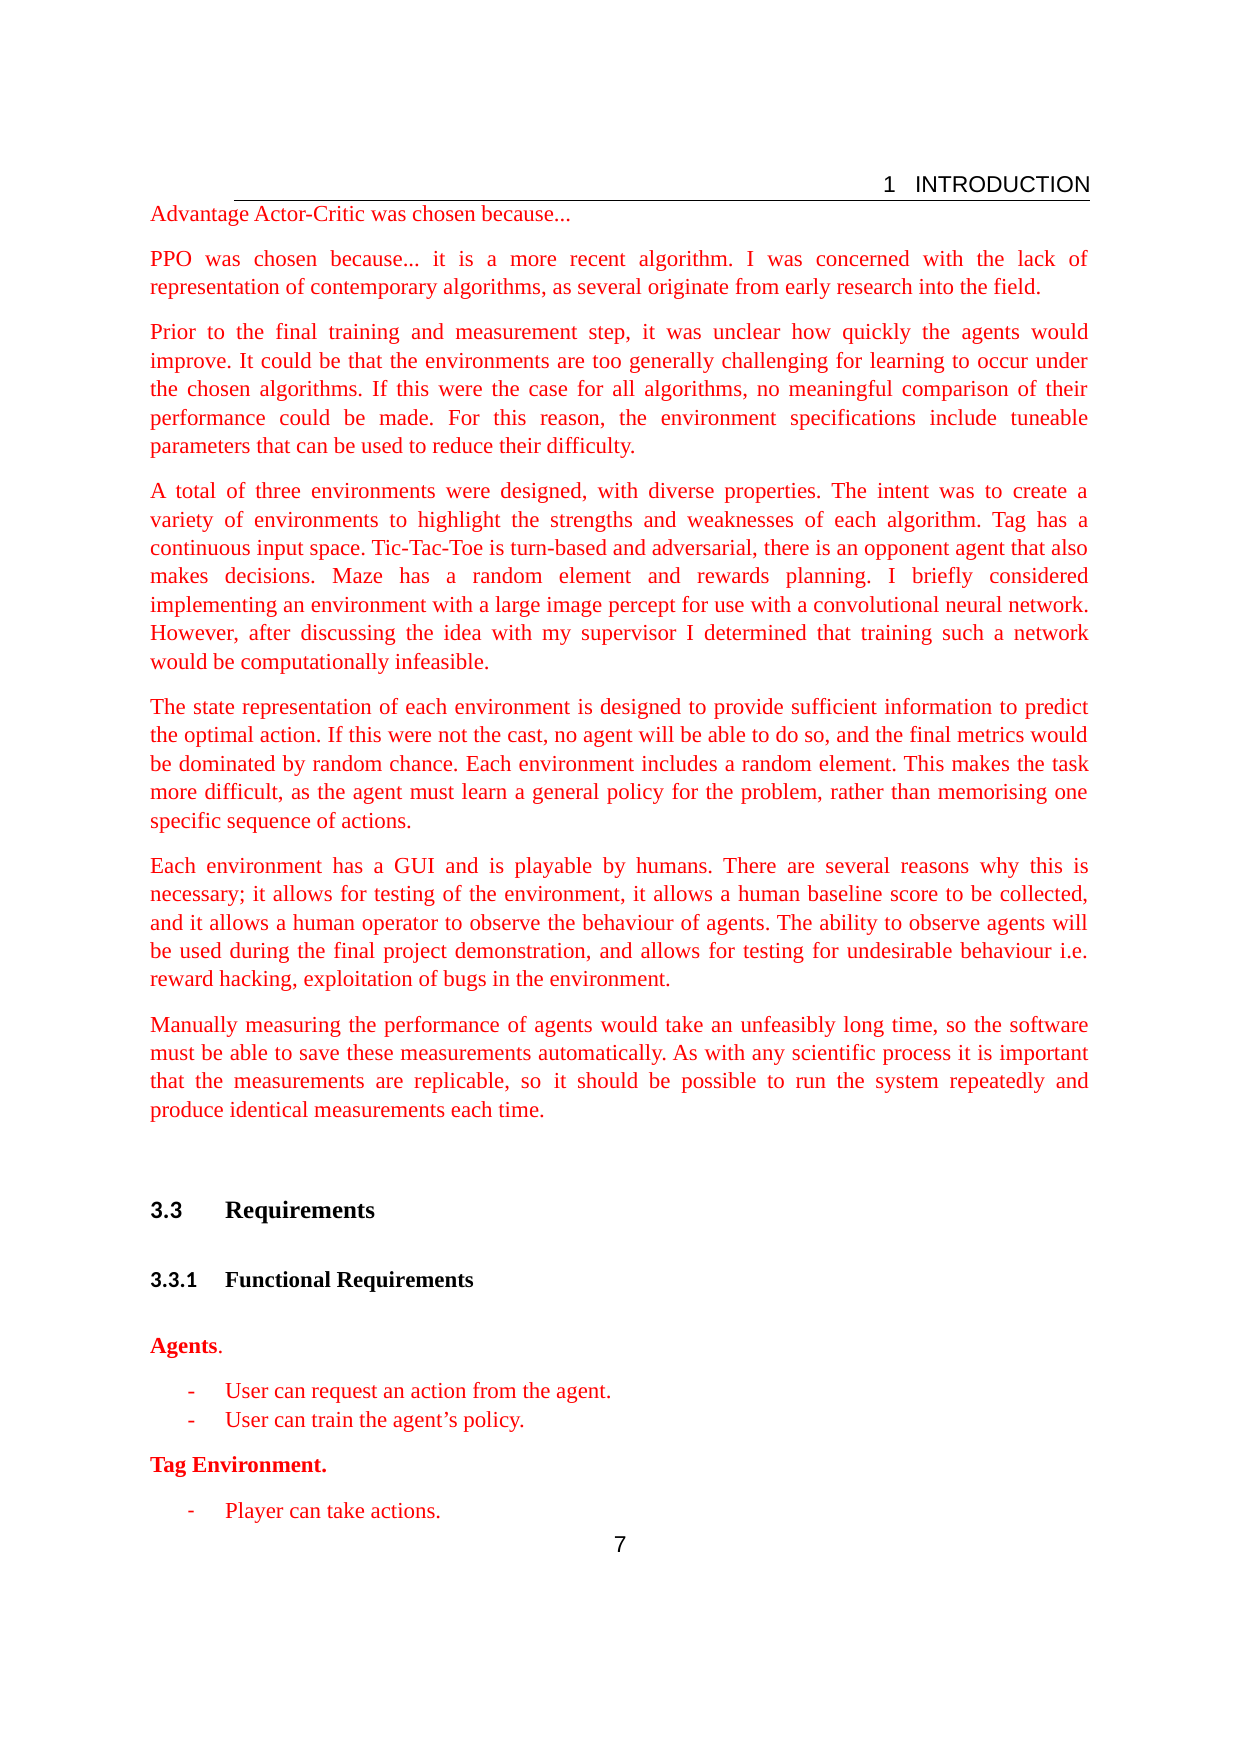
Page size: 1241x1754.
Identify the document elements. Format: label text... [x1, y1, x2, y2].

list User can train the agent’s policy. [187, 1406, 1090, 1432]
text Manually measuring the performance of agents would take an unfeasibly long time, so the software must be able to save these measurements automatically. As with any scientific process it is important that the measurements are replicable, so it should be possible to run the system repeatedly and produce identical measurements each time. [150, 1011, 1090, 1122]
list Player can take actions. [187, 1496, 1090, 1524]
text Agents. [150, 1332, 1090, 1359]
subtitle Requirements [150, 1194, 1090, 1225]
text Each environment has a GUI and is playable by humans. There are several reasons why this is necessary; it allows for testing of the environment, it allows a human baseline score to be collected, and it allows a human operator to observe the behaviour of agents. The ability to observe agents will be used during the final project demonstration, and allows for testing for undesirable behaviour i.e. reward hacking, exploitation of bugs in the environment. [150, 852, 1090, 992]
text The state representation of each environment is designed to provide sufficient information to predict the optimal action. If this were not the cast, no agent will be able to do so, and the final metrics would be dominated by random chance. Each environment includes a random element. This makes the task more difficult, as the agent must learn a general policy for the problem, rather than memorising one specific sequence of actions. [150, 693, 1090, 833]
text A total of three environments were designed, with diverse properties. The intent was to create a variety of environments to highlight the strengths and weaknesses of each algorithm. Tag has a continuous input space. Tic-Tac-Toe is turn-based and adversarial, there is an opponent agent that also makes decisions. Maze has a random element and rewards planning. I briefly considered implementing an environment with a large image percept for use with a convolutional neural network. However, after discussing the idea with my supervisor I determined that training such a network would be computationally infeasible. [150, 477, 1090, 674]
text Advantage Actor-Critic was chosen because... [150, 200, 1090, 226]
text Tag Environment. [150, 1451, 1090, 1477]
subtitle Functional Requirements [150, 1265, 1090, 1293]
text PPO was chosen because... it is a more recent algorithm. I was concerned with the lack of representation of contemporary algorithms, as several originate from early research into the field. [150, 245, 1090, 299]
list User can request an action from the agent. [187, 1377, 1090, 1404]
